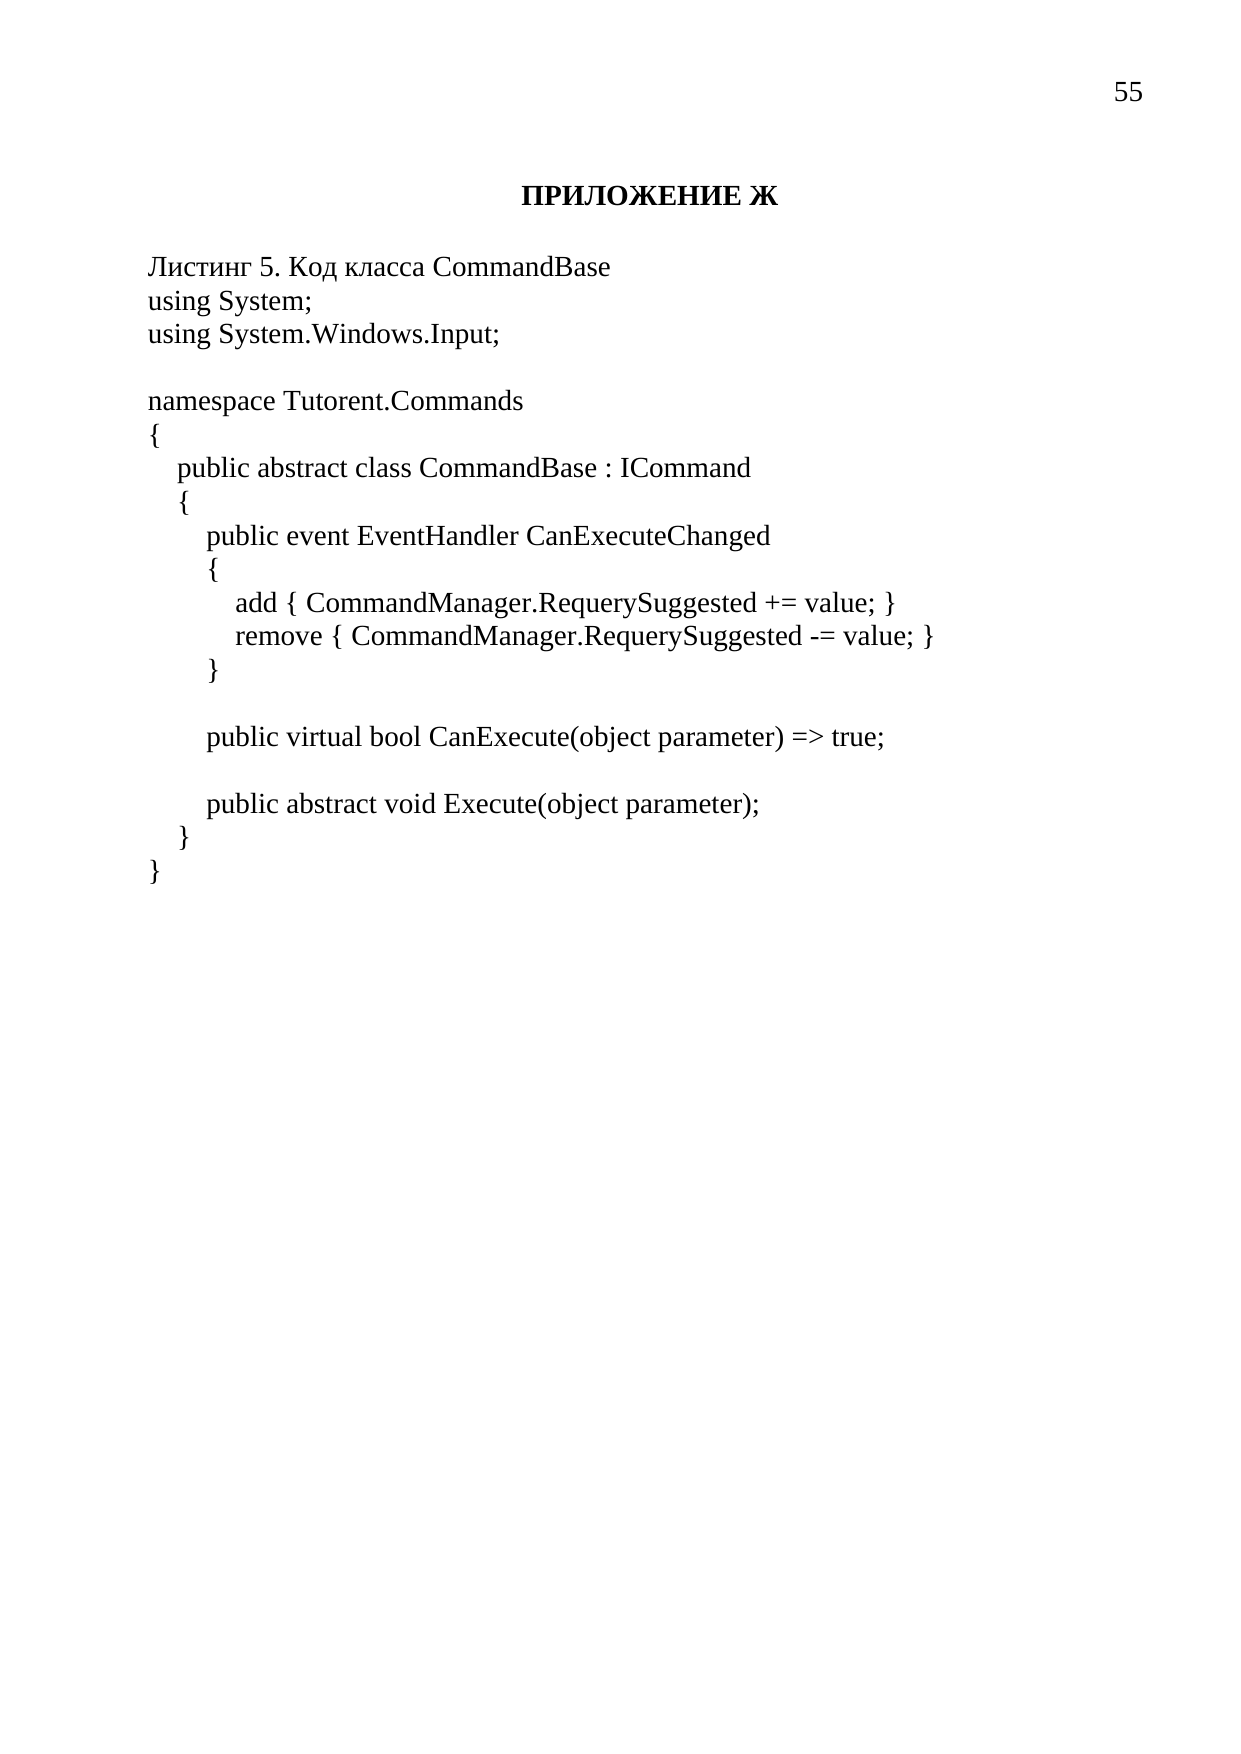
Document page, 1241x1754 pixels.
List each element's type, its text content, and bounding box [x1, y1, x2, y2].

text ПРИЛОЖЕНИЕ Ж [148, 178, 1152, 212]
text } [148, 853, 1152, 887]
text { [148, 551, 1152, 585]
text } [148, 652, 1152, 685]
text add { CommandManager.RequerySuggested += value; } [148, 585, 1152, 618]
text public event EventHandler CanExecuteChanged [148, 518, 1152, 551]
text public virtual bool CanExecute(object parameter) => true; [148, 719, 1152, 752]
text namespace Tutorent.Commands [148, 383, 1152, 417]
text public abstract void Execute(object parameter); [148, 786, 1152, 819]
text Листинг 5. Код класса CommandBase [148, 249, 1152, 283]
text } [148, 819, 1152, 853]
text using System.Windows.Input; [148, 316, 1152, 350]
text { [148, 417, 1152, 451]
text public abstract class CommandBase : ICommand [148, 451, 1152, 484]
text remove { CommandManager.RequerySuggested -= value; } [148, 618, 1152, 652]
text { [148, 484, 1152, 518]
text using System; [148, 283, 1152, 316]
